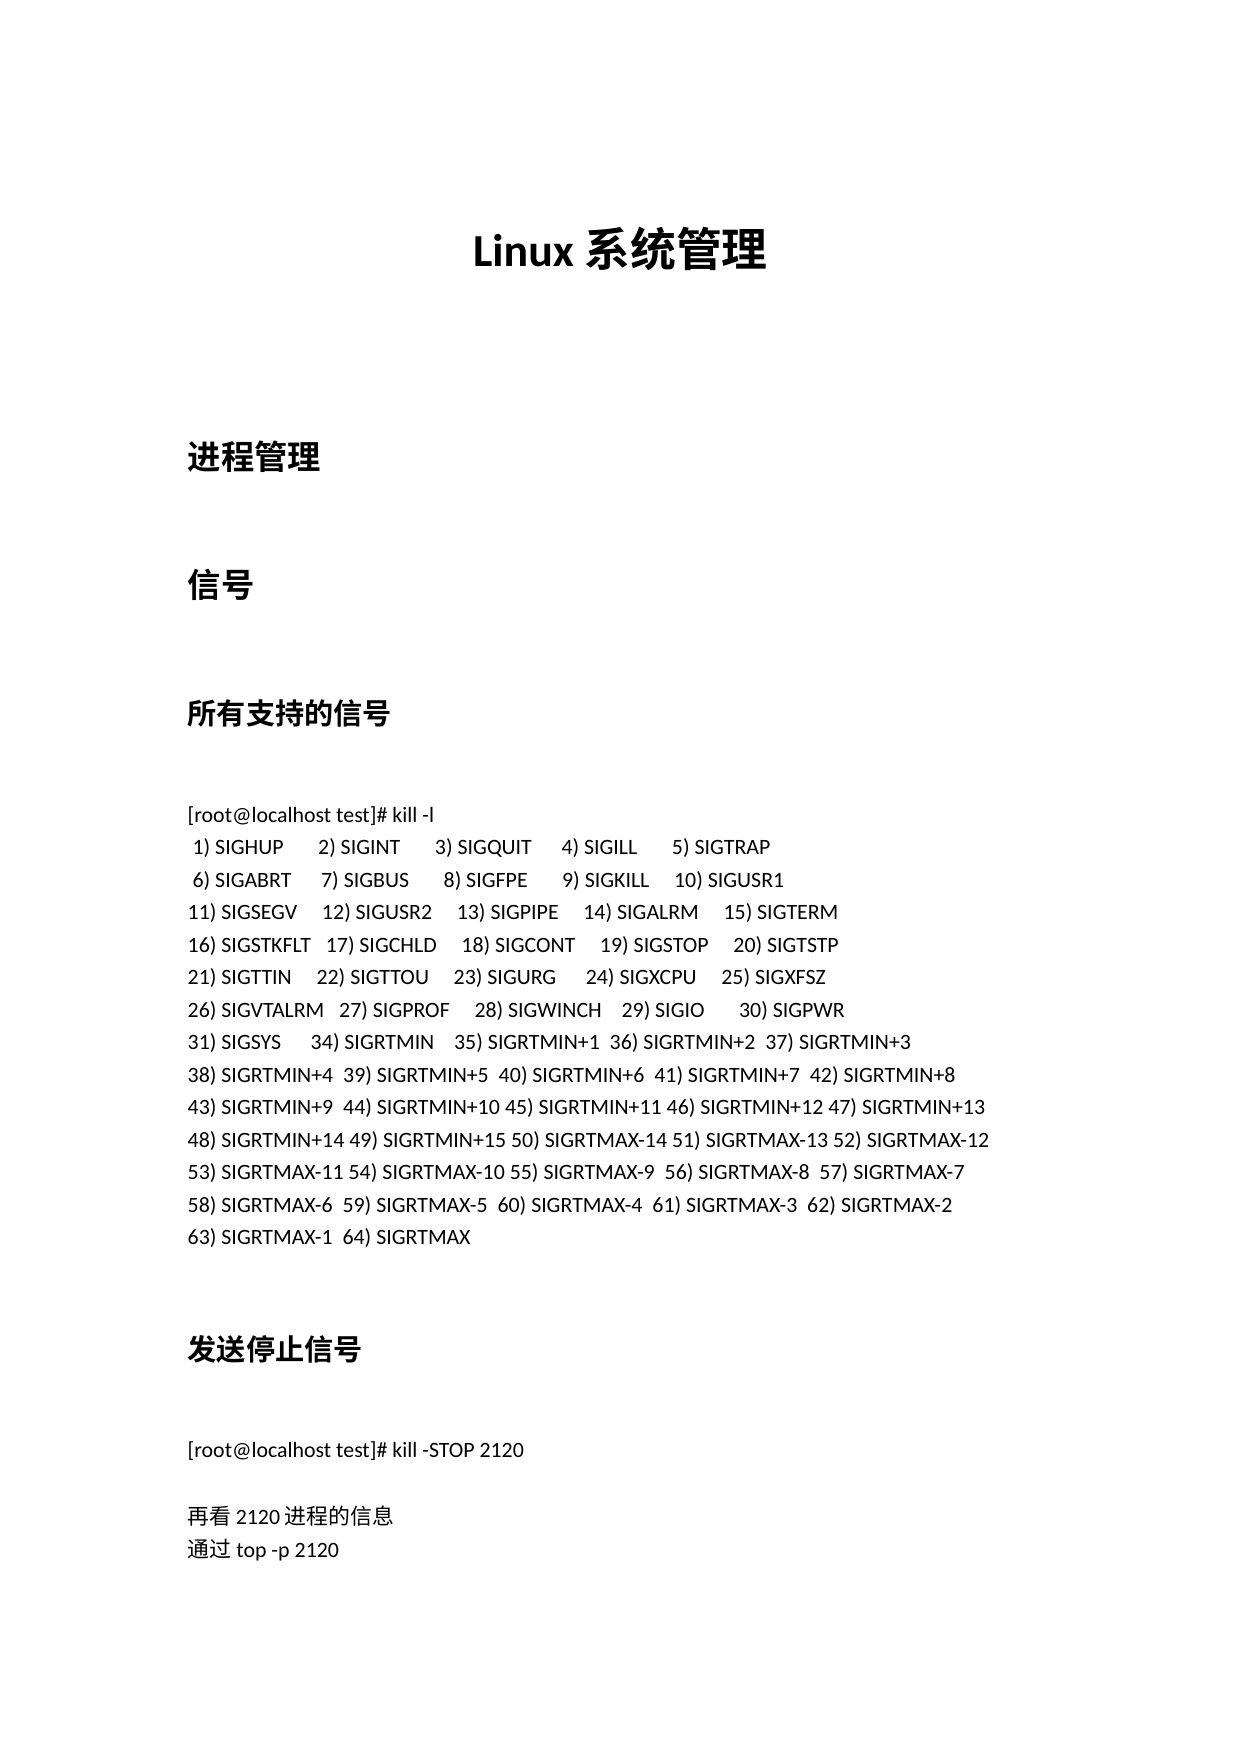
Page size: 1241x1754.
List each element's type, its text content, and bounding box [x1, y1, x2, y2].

text 6) SIGABRT 7) SIGBUS 8) SIGFPE 9) SIGKILL 10) SIGUSR1 [187, 863, 1053, 896]
subtitle 所有支持的信号 [187, 679, 1053, 744]
subtitle Linux 系统管理 [187, 197, 1053, 295]
text 再看2120进程的信息 [187, 1499, 1053, 1531]
text 58) SIGRTMAX-6 59) SIGRTMAX-5 60) SIGRTMAX-4 61) SIGRTMAX-3 62) SIGRTMAX-2 [187, 1188, 1053, 1221]
text 43) SIGRTMIN+9 44) SIGRTMIN+10 45) SIGRTMIN+11 46) SIGRTMIN+12 47) SIGRTMIN+13 [187, 1091, 1053, 1123]
text 16) SIGSTKFLT 17) SIGCHLD 18) SIGCONT 19) SIGSTOP 20) SIGTSTP [187, 928, 1053, 961]
text 63) SIGRTMAX-1 64) SIGRTMAX [187, 1221, 1053, 1253]
text 38) SIGRTMIN+4 39) SIGRTMIN+5 40) SIGRTMIN+6 41) SIGRTMIN+7 42) SIGRTMIN+8 [187, 1058, 1053, 1091]
text 1) SIGHUP 2) SIGINT 3) SIGQUIT 4) SIGILL 5) SIGTRAP [187, 831, 1053, 863]
subtitle 发送停止信号 [187, 1315, 1053, 1380]
subtitle 信号 [187, 550, 1053, 615]
text 11) SIGSEGV 12) SIGUSR2 13) SIGPIPE 14) SIGALRM 15) SIGTERM [187, 896, 1053, 928]
text 26) SIGVTALRM 27) SIGPROF 28) SIGWINCH 29) SIGIO 30) SIGPWR [187, 993, 1053, 1026]
text [root@localhost test]# kill -STOP 2120 [187, 1434, 1053, 1466]
subtitle 进程管理 [187, 423, 1053, 488]
text 31) SIGSYS 34) SIGRTMIN 35) SIGRTMIN+1 36) SIGRTMIN+2 37) SIGRTMIN+3 [187, 1026, 1053, 1058]
text 21) SIGTTIN 22) SIGTTOU 23) SIGURG 24) SIGXCPU 25) SIGXFSZ [187, 961, 1053, 993]
text 通过 top -p 2120 [187, 1531, 1053, 1564]
text 48) SIGRTMIN+14 49) SIGRTMIN+15 50) SIGRTMAX-14 51) SIGRTMAX-13 52) SIGRTMAX-12 [187, 1123, 1053, 1156]
text [root@localhost test]# kill -l [187, 798, 1053, 831]
text 53) SIGRTMAX-11 54) SIGRTMAX-10 55) SIGRTMAX-9 56) SIGRTMAX-8 57) SIGRTMAX-7 [187, 1156, 1053, 1188]
